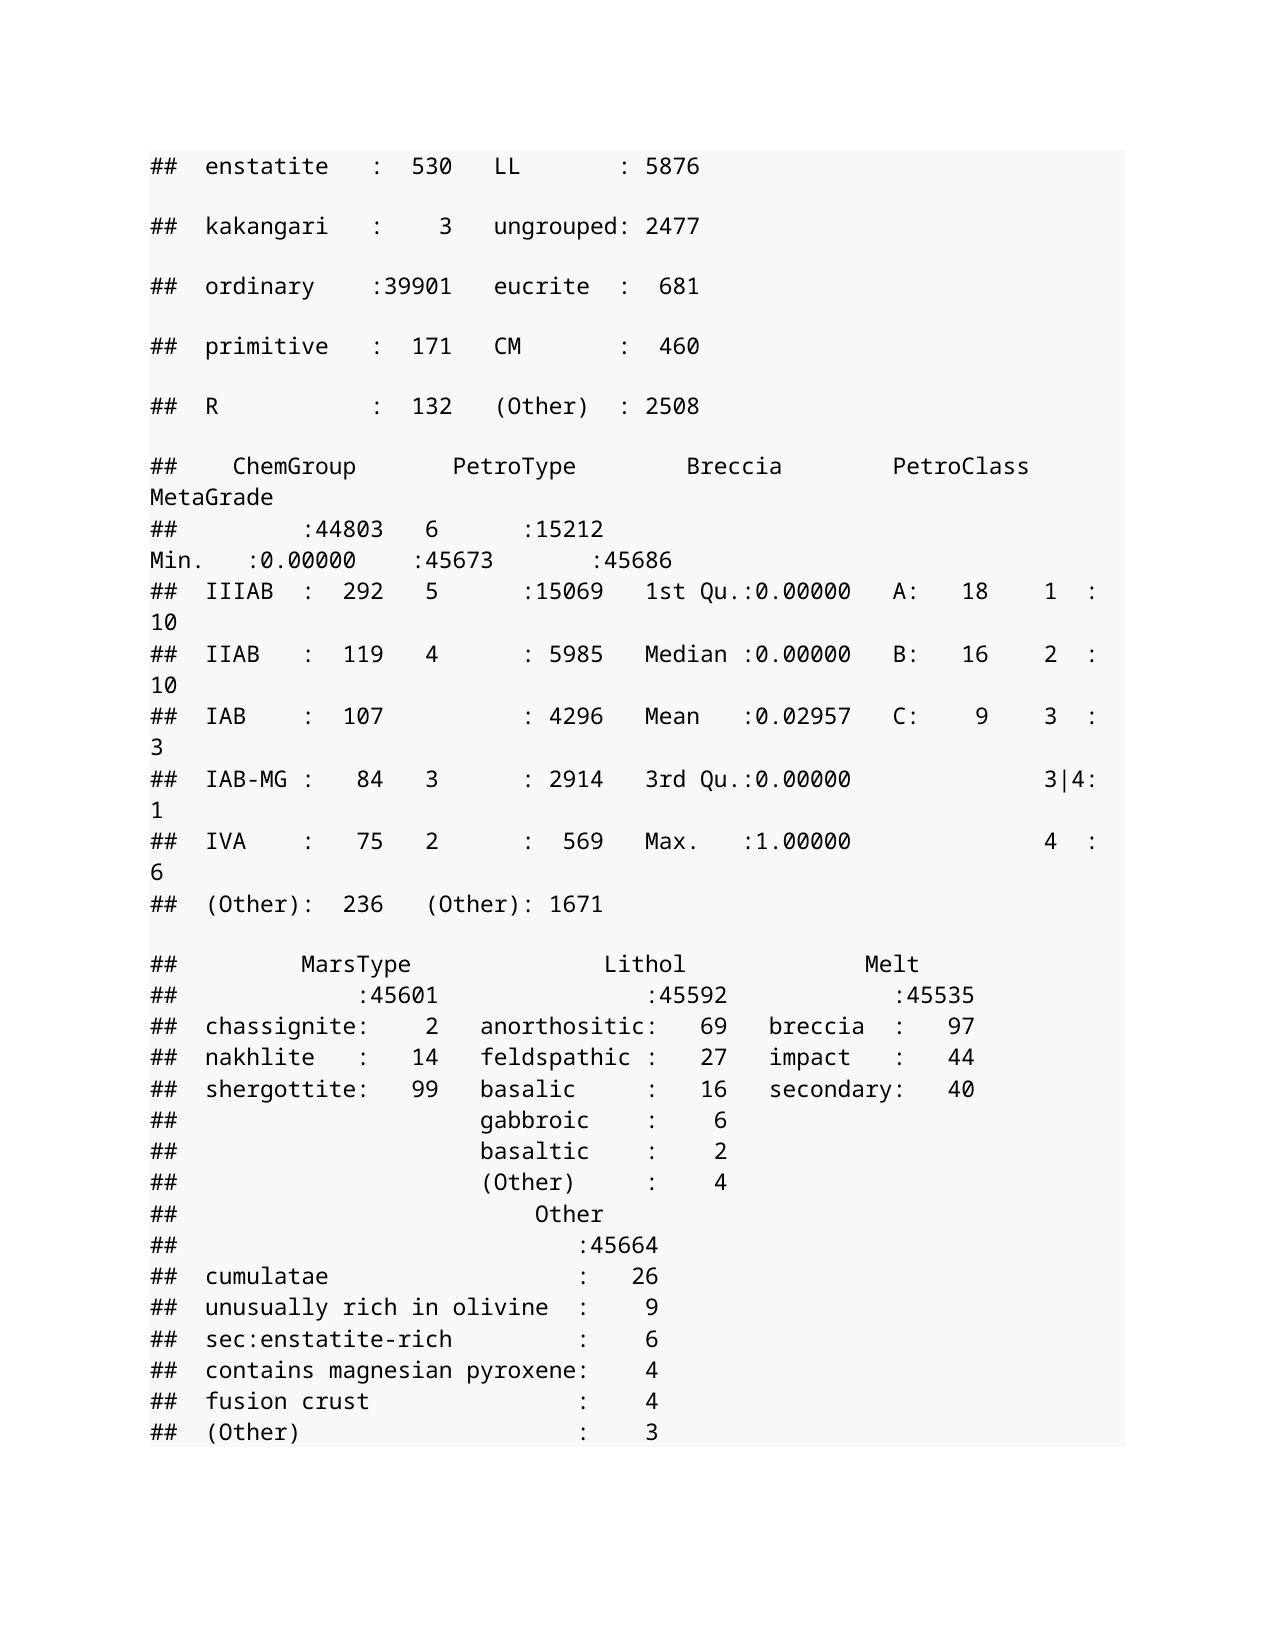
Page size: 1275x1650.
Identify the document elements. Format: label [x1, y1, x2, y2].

text [150, 150, 1125, 1447]
